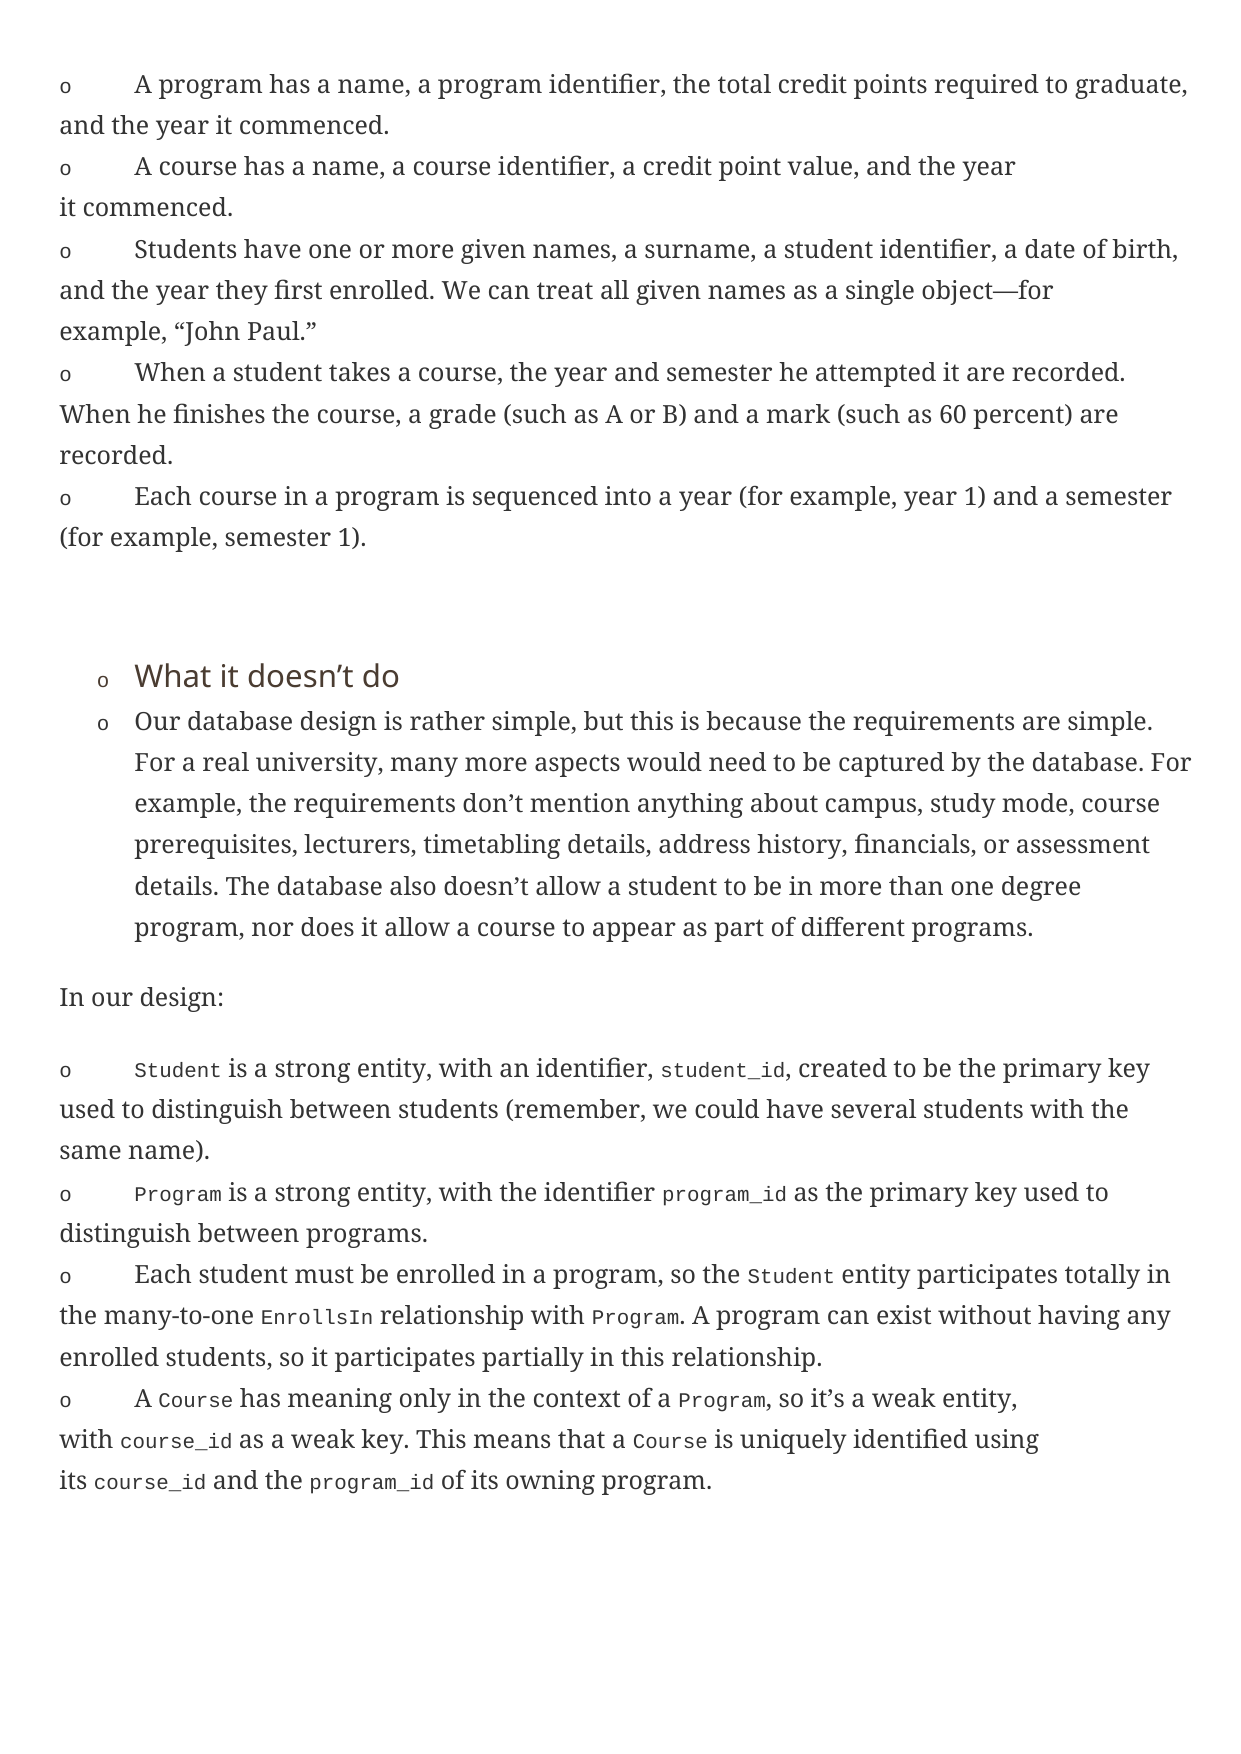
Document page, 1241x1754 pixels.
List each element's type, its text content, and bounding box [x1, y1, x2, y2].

list A course has a name, a course identifier, a credit point value, and the year it commenced. [59, 142, 1196, 224]
list Our database design is rather simple, but this is because the requirements are simple. For a real university, many more aspects would need to be captured by the database. For example, the requirements don’t mention anything about campus, study mode, course prerequisites, lecturers, timetabling details, address history, financials, or assessment details. The database also doesn’t allow a student to be in more than one degree program, nor does it allow a course to appear as part of different programs. [97, 696, 1196, 944]
list Student is a strong entity, with an identifier, student_id, created to be the primary key used to distinguish between students (remember, we could have several students with the same name). [59, 1043, 1196, 1167]
list Program is a strong entity, with the identifier program_id as the primary key used to distinguish between programs. [59, 1167, 1196, 1249]
list When a student takes a course, the year and semester he attempted it are recorded. When he finishes the course, a grade (such as A or B) and a mark (such as 60 percent) are recorded. [59, 348, 1196, 472]
text In our design: [59, 973, 1196, 1014]
list Each course in a program is sequenced into a year (for example, year 1) and a semester (for example, semester 1). [59, 472, 1196, 554]
list A program has a name, a program identifier, the total credit points required to graduate, and the year it commenced. [59, 59, 1196, 142]
list Students have one or more given names, a surname, a student identifier, a date of birth, and the year they first enrolled. We can treat all given names as a single object—for example, “John Paul.” [59, 224, 1196, 348]
list A Course has meaning only in the context of a Program, so it’s a weak entity, with course_id as a weak key. This means that a Course is uniquely identified using its course_id and the program_id of its owning program. [59, 1373, 1196, 1497]
list Each student must be enrolled in a program, so the Student entity participates totally in the many-to-one EnrollsIn relationship with Program. A program can exist without having any enrolled students, so it participates partially in this relationship. [59, 1249, 1196, 1373]
list What it doesn’t do [97, 654, 1196, 696]
